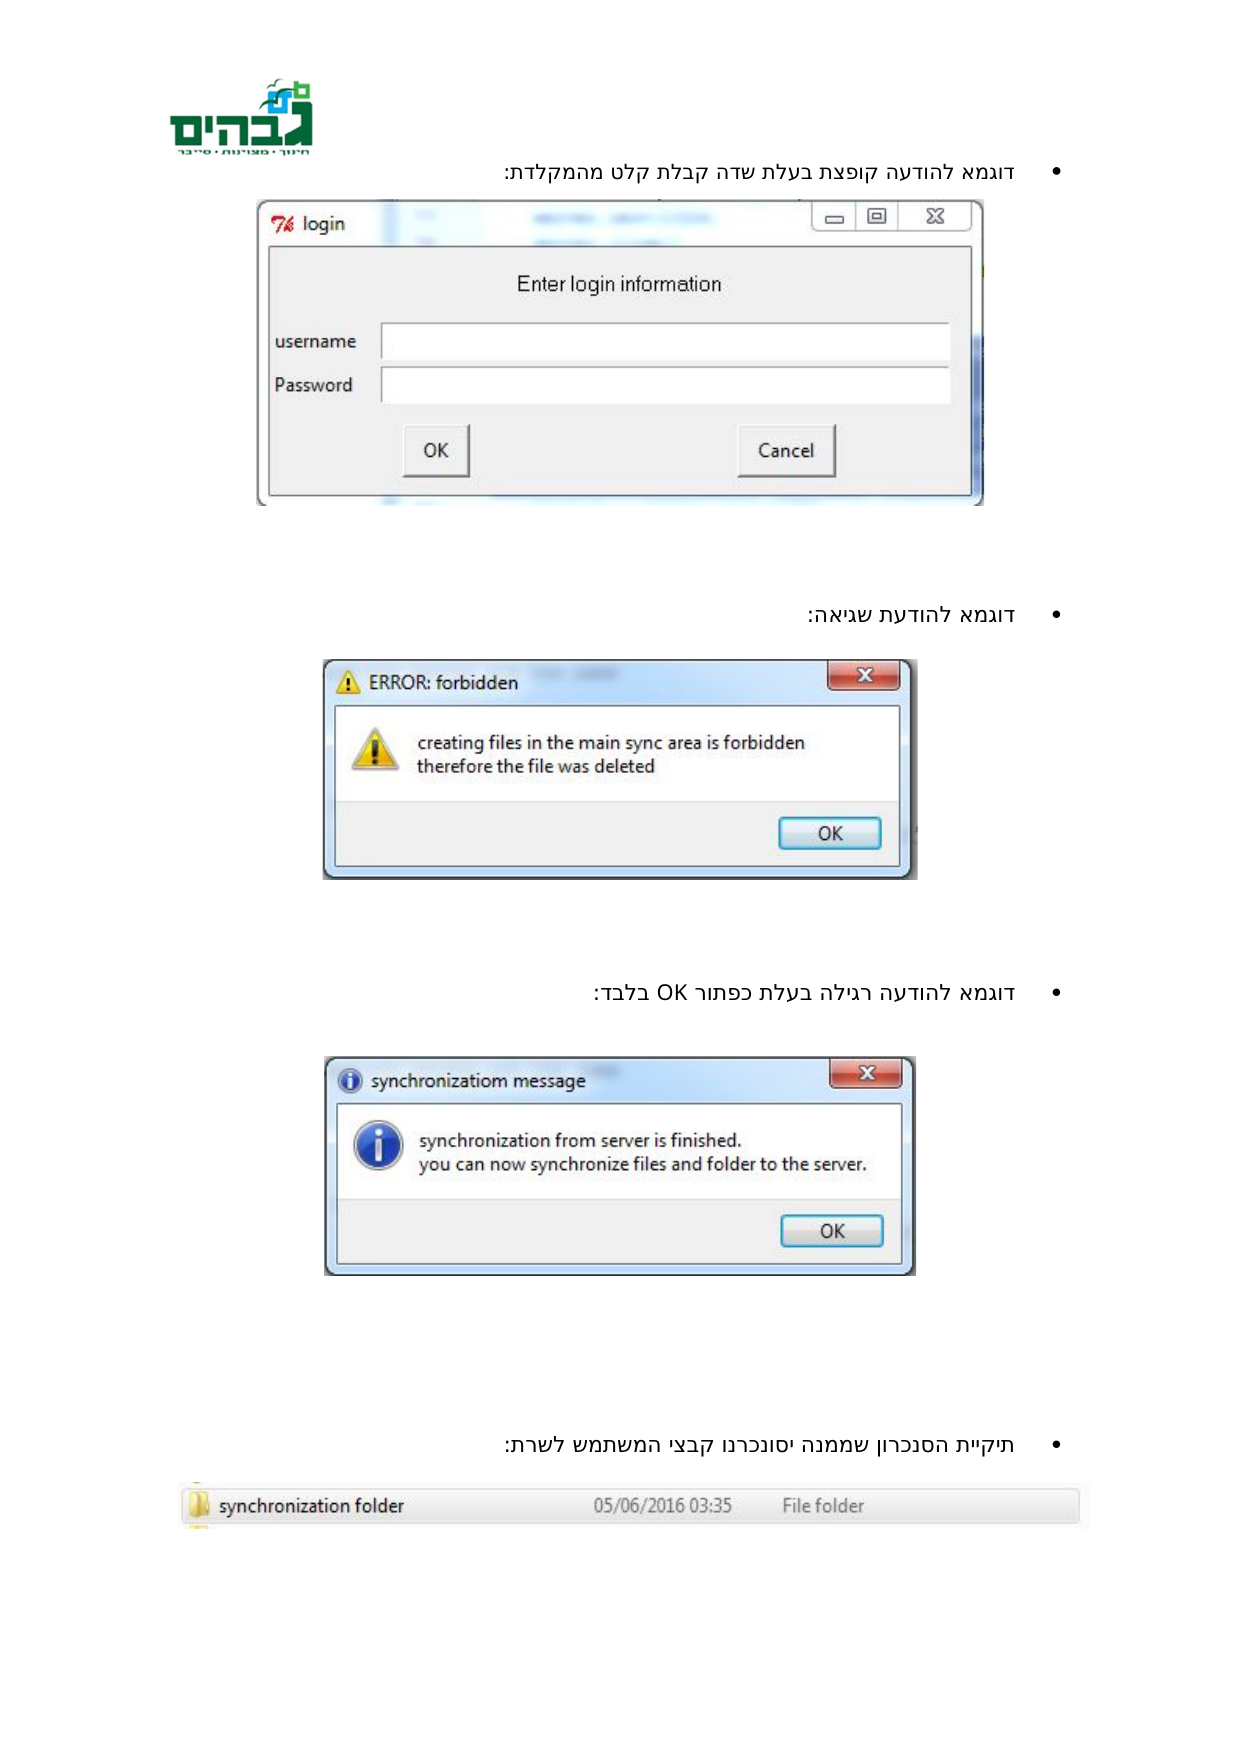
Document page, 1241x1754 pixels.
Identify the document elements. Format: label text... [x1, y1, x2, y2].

list דוגמא להודעת שגיאה: [150, 602, 1053, 628]
list דוגמא להודעה קופצת בעלת שדה קבלת קלט מהמקלדת: [150, 160, 1053, 185]
picture [256, 199, 985, 506]
picture [324, 1056, 917, 1276]
list דוגמא להודעה רגילה בעלת כפתור OK בלבד: [150, 977, 1053, 1006]
picture [322, 659, 918, 880]
list תיקיית הסנכרון שממנה יסונכרנו קבצי המשתמש לשרת: [150, 1432, 1053, 1458]
picture [177, 1482, 1090, 1529]
